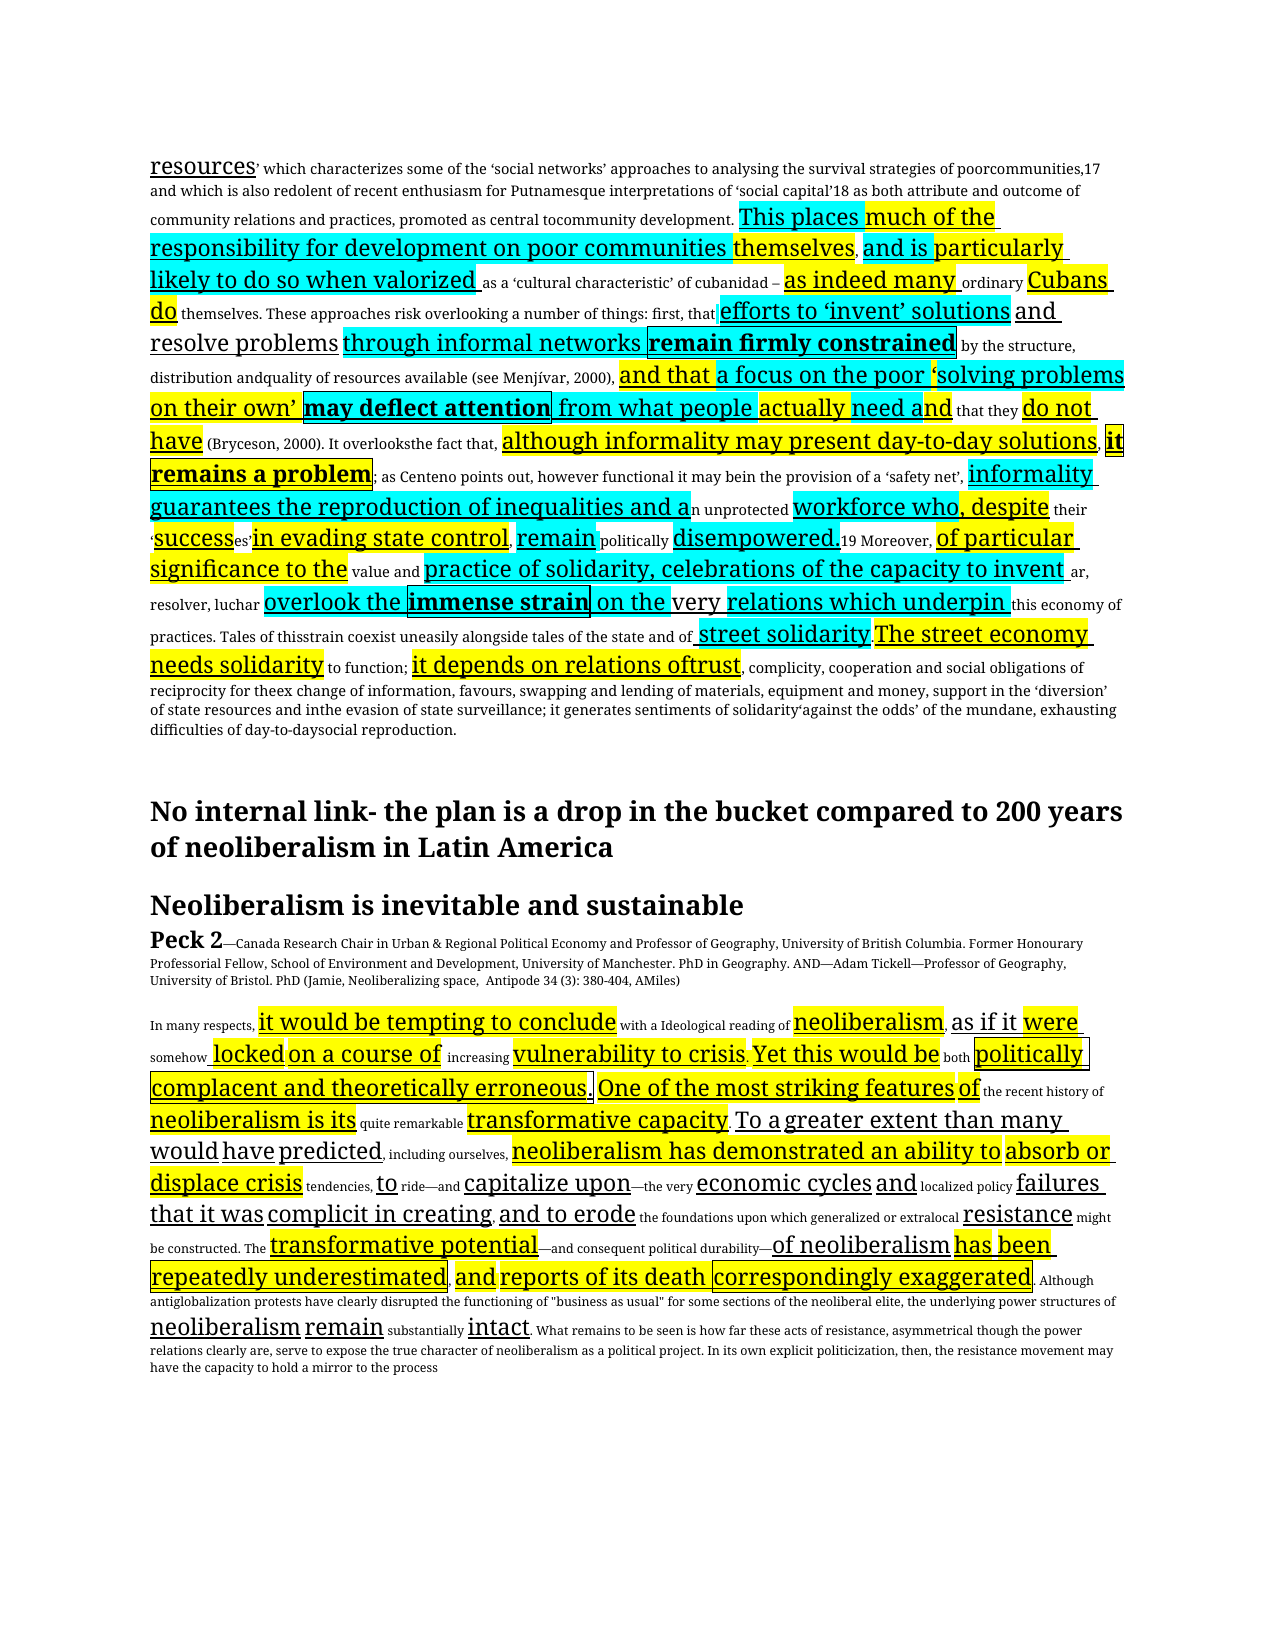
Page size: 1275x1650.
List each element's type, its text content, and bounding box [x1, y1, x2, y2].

text Peck 2—Canada Research Chair in Urban & Regional Political Economy and Professor of Geography, University of British Columbia. Former Honourary Professorial Fellow, School of Environment and Development, University of Manchester. PhD in Geography. AND—Adam Tickell—Professor of Geography, University of Bristol. PhD (Jamie, Neoliberalizing space, Antipode 34 (3): 380-404, AMiles) [150, 923, 1125, 989]
subtitle No internal link- the plan is a drop in the bucket compared to 200 years of neoliberalism in Latin America [150, 792, 1125, 866]
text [150, 150, 1125, 386]
text In many respects, it would be tempting to conclude with a Ideological reading of neoliberalism, as if it were somehow locked on a course of increasing vulnerability to crisis. Yet this would be both politically complacent and theoretically erroneous. One of the most striking features of the recent history of neoliberalism is its quite remarkable transformative capacity. To a greater extent than many would have predicted, including ourselves, neoliberalism has demonstrated an ability to absorb or displace crisis tendencies, to ride—and capitalize upon—the very economic cycles and localized policy failures that it was complicit in creating, and to erode the foundations upon which generalized or extralocal resistance might be constructed. The transformative potential—and consequent political durability—of neoliberalism has been repeatedly underestimated, and reports of its death correspondingly exaggerated. Although antiglobalization protests have clearly disrupted the functioning of "business as usual" for some sections of the neoliberal elite, the underlying power structures of neoliberalism remain substantially intact. What remains to be seen is how far these acts of resistance, asymmetrical though the power relations clearly are, serve to expose the true character of neoliberalism as a political project. In its own explicit politicization, then, the resistance movement may have the capacity to hold a mirror to the process [150, 1006, 1125, 1376]
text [150, 264, 1125, 740]
subtitle Neoliberalism is inevitable and sustainable [150, 887, 1125, 923]
